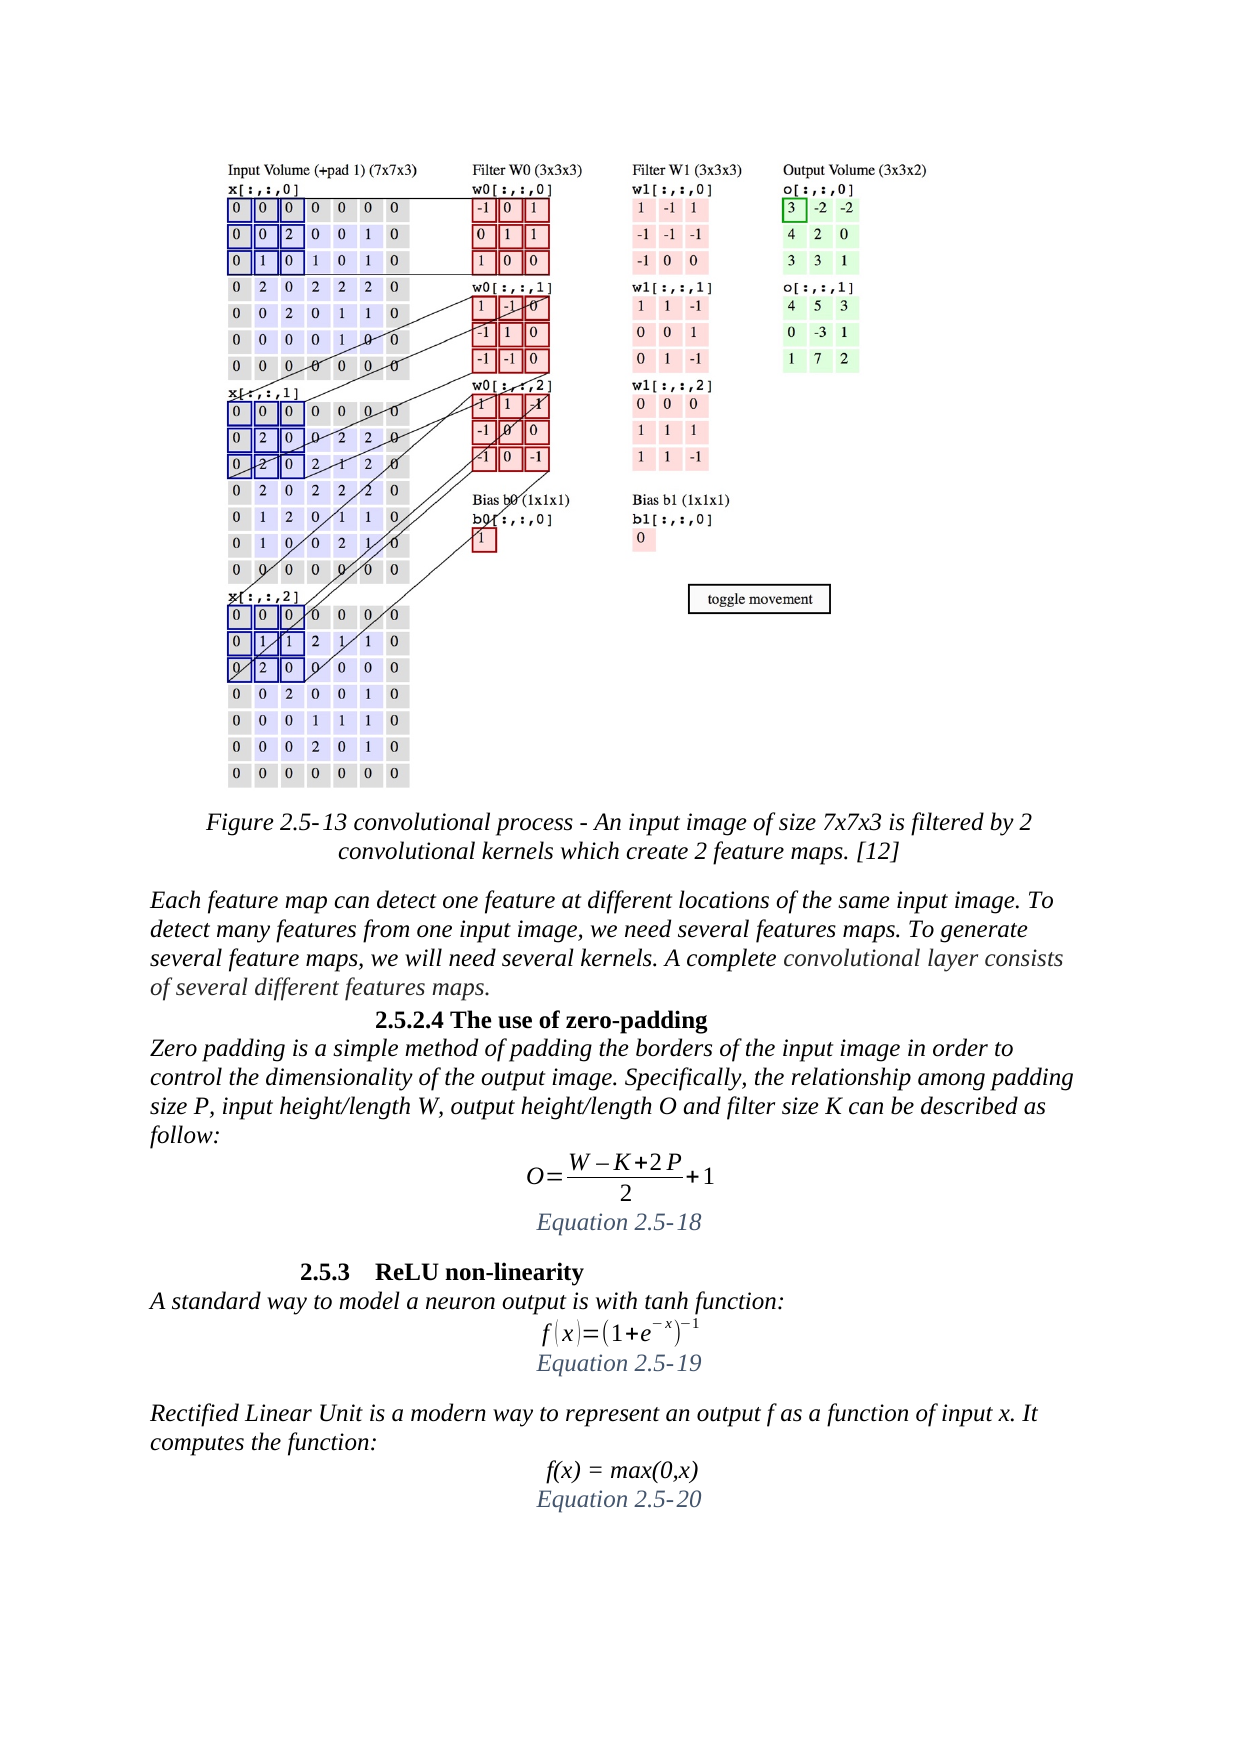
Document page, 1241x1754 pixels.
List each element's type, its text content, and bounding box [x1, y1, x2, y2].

list Rectified Linear Unit is a modern way to represent an output f as a function of input x. It computes the function: [150, 1398, 1090, 1456]
subtitle The use of zero-padding [375, 1005, 1090, 1033]
list A standard way to model a neuron output is with tanh function: [150, 1286, 1090, 1314]
subtitle ReLU non-linearity [300, 1257, 1090, 1286]
text Each feature map can detect one feature at different locations of the same input image. To detect many features from one input image, we need several features maps. To generate several feature maps, we will need several kernels. A complete convolutional layer consists of several different features maps. [150, 886, 1090, 1001]
text Zero padding is a simple method of padding the borders of the input image in order to control the dimensionality of the output image. Specifically, the relationship among padding size P, input height/length W, output height/length O and filter size K can be described as follow: [150, 1033, 1090, 1148]
list f(x) = max(0,x) [150, 1456, 1090, 1484]
picture [191, 150, 1049, 808]
